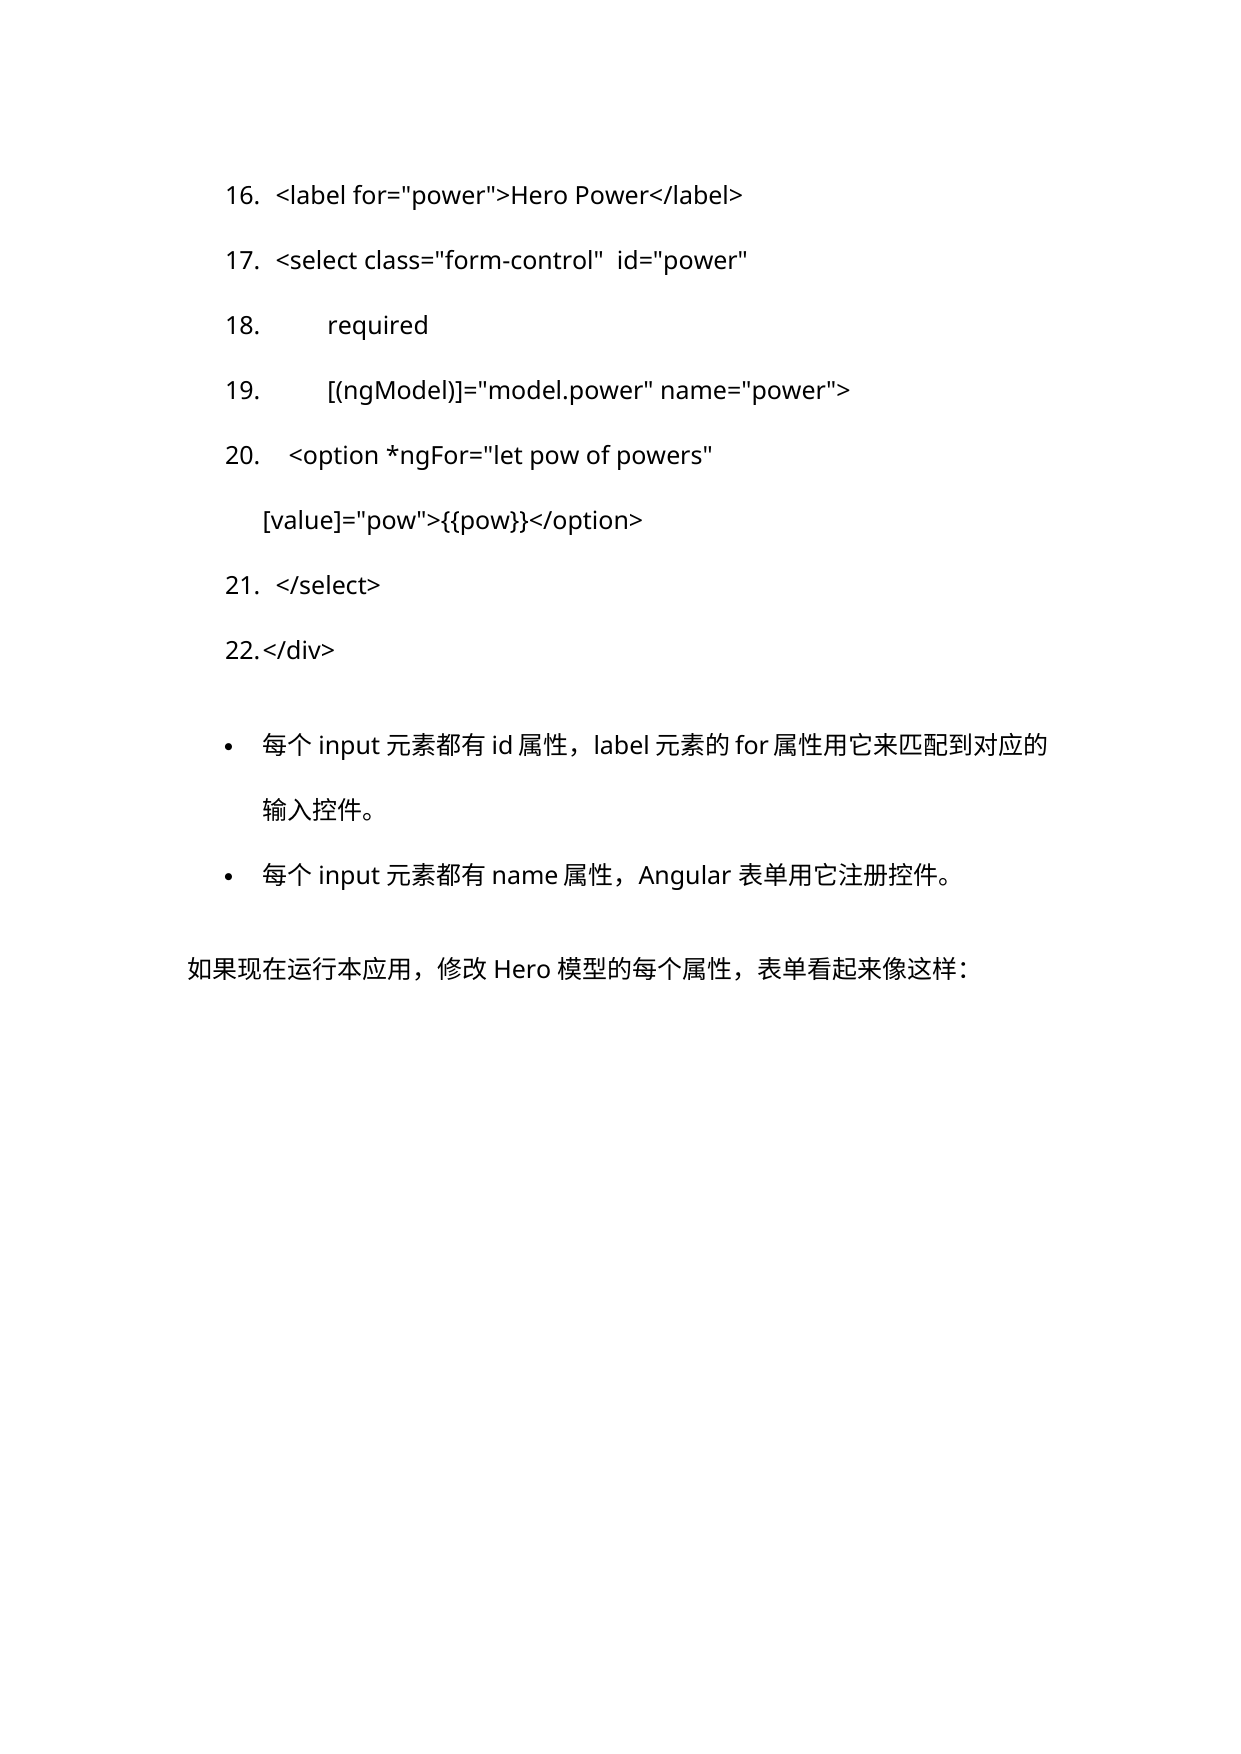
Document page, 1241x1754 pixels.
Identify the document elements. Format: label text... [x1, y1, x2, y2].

list <label for="power">Hero Power</label> [225, 162, 1053, 227]
list </div> [225, 617, 1053, 682]
list required [225, 292, 1053, 357]
list <option *ngFor="let pow of powers" [value]="pow">{{pow}}</option> [225, 422, 1053, 552]
list </select> [225, 552, 1053, 617]
list 每个 input 元素都有id属性，label元素的for属性用它来匹配到对应的输入控件。 [225, 711, 1053, 841]
list <select class="form-control" id="power" [225, 227, 1053, 292]
list [(ngModel)]="model.power" name="power"> [225, 357, 1053, 422]
text 如果现在运行本应用，修改 Hero 模型的每个属性，表单看起来像这样： [187, 935, 1053, 1000]
list 每个 input 元素都有name属性，Angular 表单用它注册控件。 [225, 841, 1053, 906]
